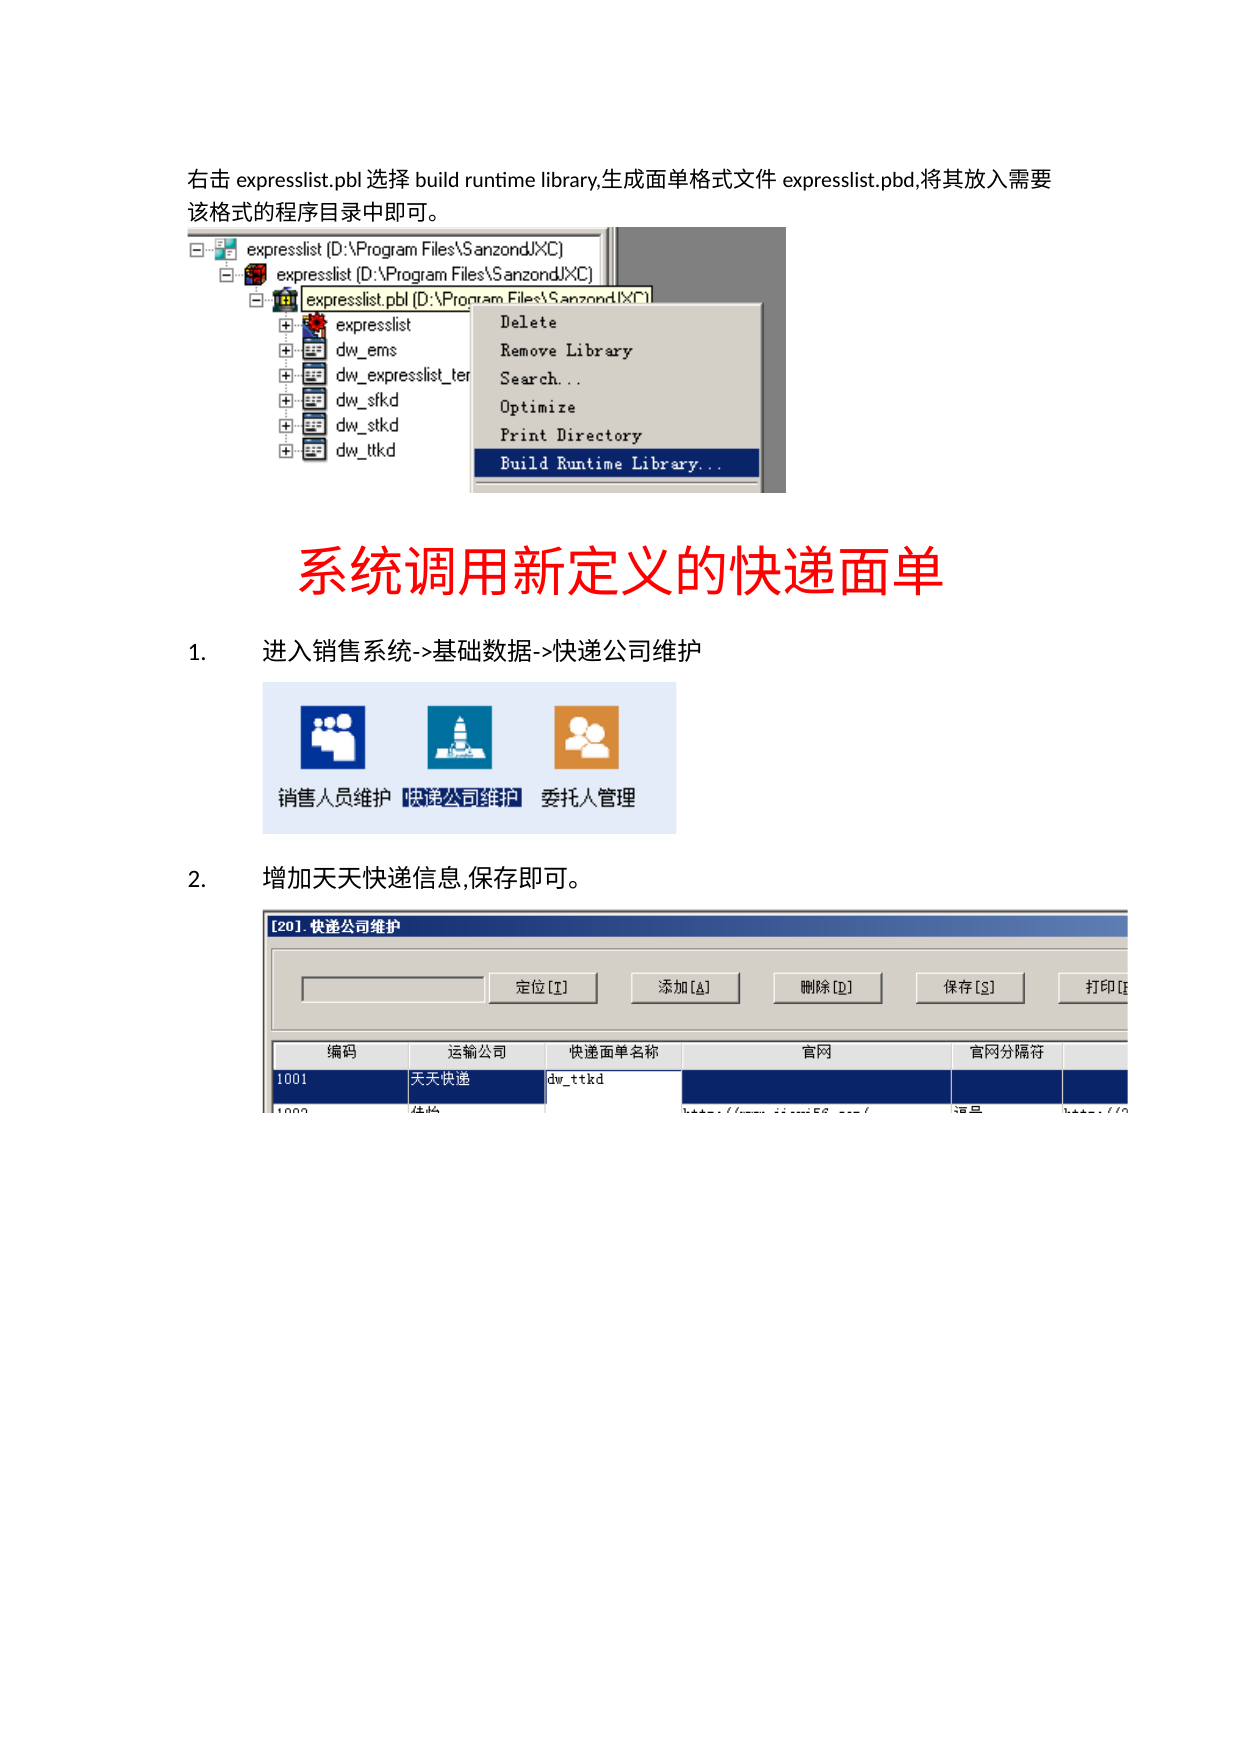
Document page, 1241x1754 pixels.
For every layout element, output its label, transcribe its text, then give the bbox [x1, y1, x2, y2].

list 进入销售系统->基础数据->快递公司维护 [187, 617, 1053, 682]
text 右击expresslist.pbl选择build runtime library,生成面单格式文件expresslist.pbd,将其放入需要该格式的程序目录中即可。 [187, 162, 1053, 227]
list 增加天天快递信息,保存即可。 [187, 844, 1053, 909]
picture [262, 909, 1128, 1113]
picture [262, 682, 677, 834]
text 系统调用新定义的快递面单 [187, 519, 1053, 617]
picture [187, 227, 786, 493]
